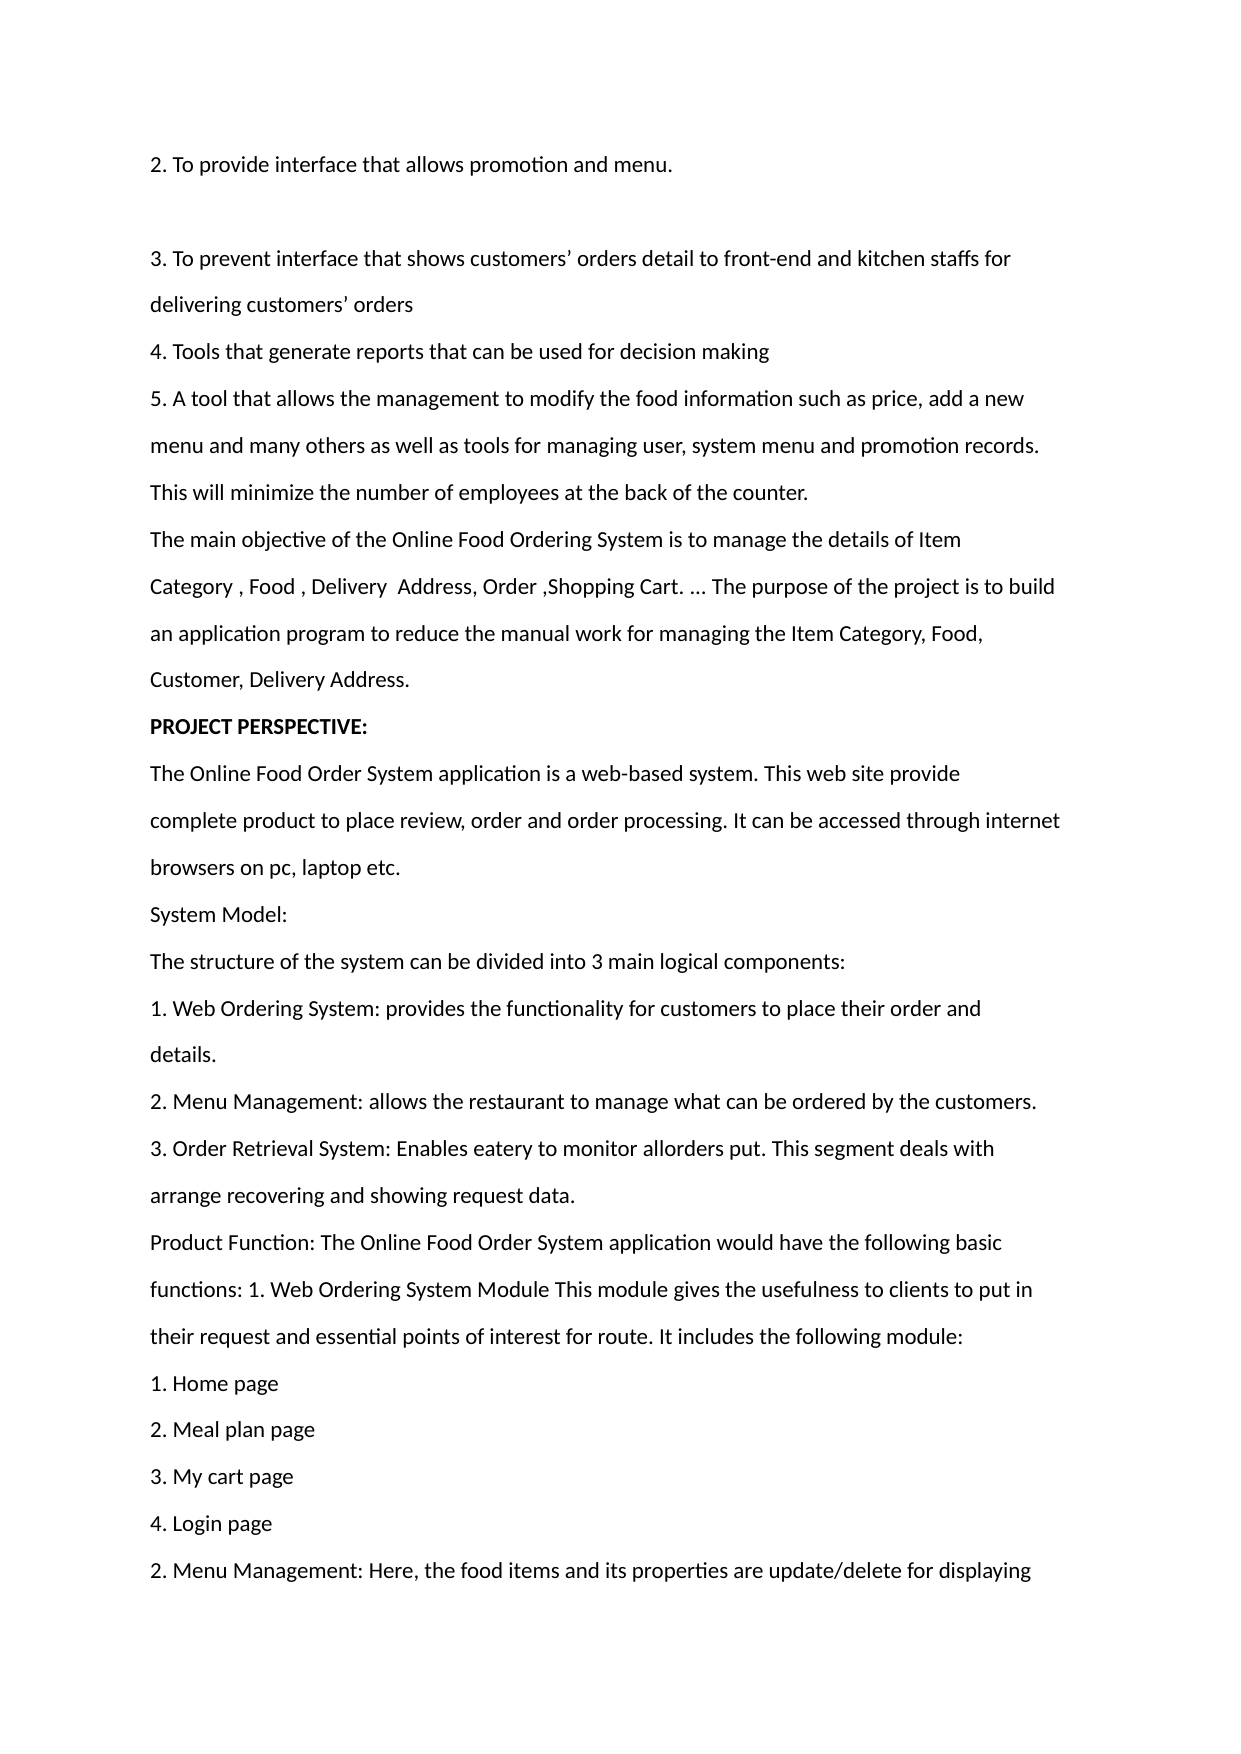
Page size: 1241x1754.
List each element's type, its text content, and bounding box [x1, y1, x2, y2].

text The Online Food Order System application is a web-based system. This web site provide [150, 759, 1090, 787]
text The structure of the system can be divided into 3 main logical components: [150, 947, 1090, 975]
text 2. Meal plan page [150, 1416, 1090, 1444]
text 4. Login page [150, 1509, 1090, 1537]
text 3. To prevent interface that shows customers’ orders detail to front-end and kitchen staffs for [150, 244, 1090, 272]
text menu and many others as well as tools for managing user, system menu and promotion records. [150, 431, 1090, 459]
text 4. Tools that generate reports that can be used for decision making [150, 337, 1090, 366]
text delivering customers’ orders [150, 291, 1090, 319]
text an application program to reduce the manual work for managing the Item Category, Food, [150, 619, 1090, 647]
text 2. To provide interface that allows promotion and menu. [150, 150, 1090, 178]
text Category , Food , Delivery Address, Order ,Shopping Cart. ... The purpose of the project is to build [150, 572, 1090, 600]
text functions: 1. Web Ordering System Module This module gives the usefulness to clients to put in [150, 1275, 1090, 1303]
text 5. A tool that allows the management to modify the food information such as price, add a new [150, 384, 1090, 412]
text arrange recovering and showing request data. [150, 1181, 1090, 1209]
text Customer, Delivery Address. [150, 666, 1090, 694]
text Product Function: The Online Food Order System application would have the following basic [150, 1228, 1090, 1256]
text PROJECT PERSPECTIVE: [150, 712, 1090, 741]
text This will minimize the number of employees at the back of the counter. [150, 478, 1090, 506]
text browsers on pc, laptop etc. [150, 853, 1090, 881]
text 1. Web Ordering System: provides the functionality for customers to place their order and [150, 994, 1090, 1022]
text their request and essential points of interest for route. It includes the following module: [150, 1322, 1090, 1350]
text 3. Order Retrieval System: Enables eatery to monitor allorders put. This segment deals with [150, 1134, 1090, 1162]
text complete product to place review, order and order processing. It can be accessed through internet [150, 806, 1090, 834]
text System Model: [150, 900, 1090, 928]
text 2. Menu Management: allows the restaurant to manage what can be ordered by the customers. [150, 1087, 1090, 1116]
text 1. Home page [150, 1369, 1090, 1397]
text The main objective of the Online Food Ordering System is to manage the details of Item [150, 525, 1090, 553]
text 2. Menu Management: Here, the food items and its properties are update/delete for displaying [150, 1556, 1090, 1584]
text 3. My cart page [150, 1462, 1090, 1491]
text details. [150, 1041, 1090, 1069]
